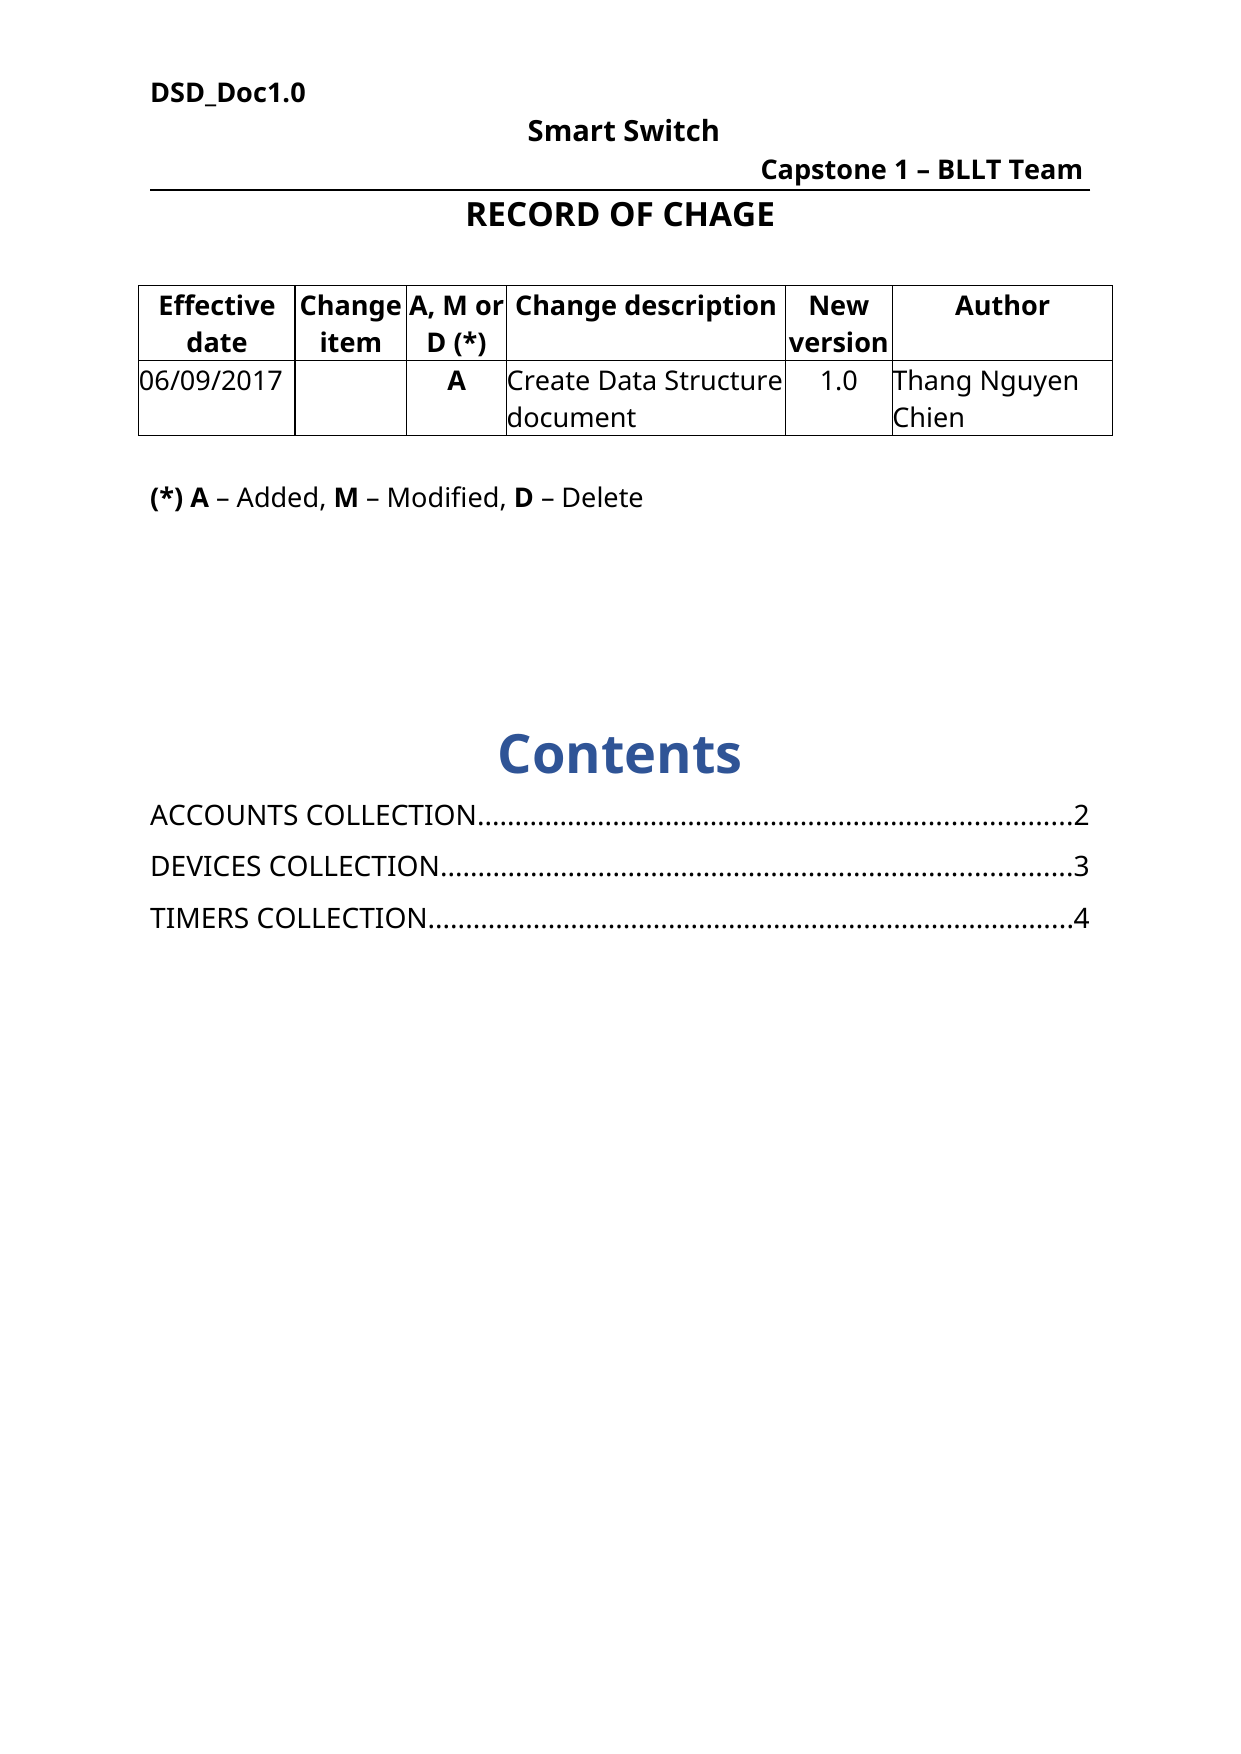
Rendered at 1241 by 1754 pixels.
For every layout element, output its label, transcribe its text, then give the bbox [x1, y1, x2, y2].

table_cell Create Data Structure document [507, 361, 785, 435]
table_header Effective date [139, 286, 294, 360]
table_cell A [407, 361, 506, 435]
table_header Author [893, 286, 1112, 360]
text (*) A – Added, M – Modified, D – Delete [150, 478, 1090, 515]
table_cell 06/09/2017 [139, 361, 294, 435]
text RECORD OF CHAGE [150, 191, 1090, 236]
table_cell 1.0 [786, 361, 892, 435]
table_header A, M or D (*) [407, 286, 506, 360]
table_cell Thang Nguyen Chien [893, 361, 1112, 435]
table_header New version [786, 286, 892, 360]
table_cell [296, 361, 406, 435]
table_header Change description [507, 286, 785, 360]
table_header Change item [296, 286, 406, 360]
